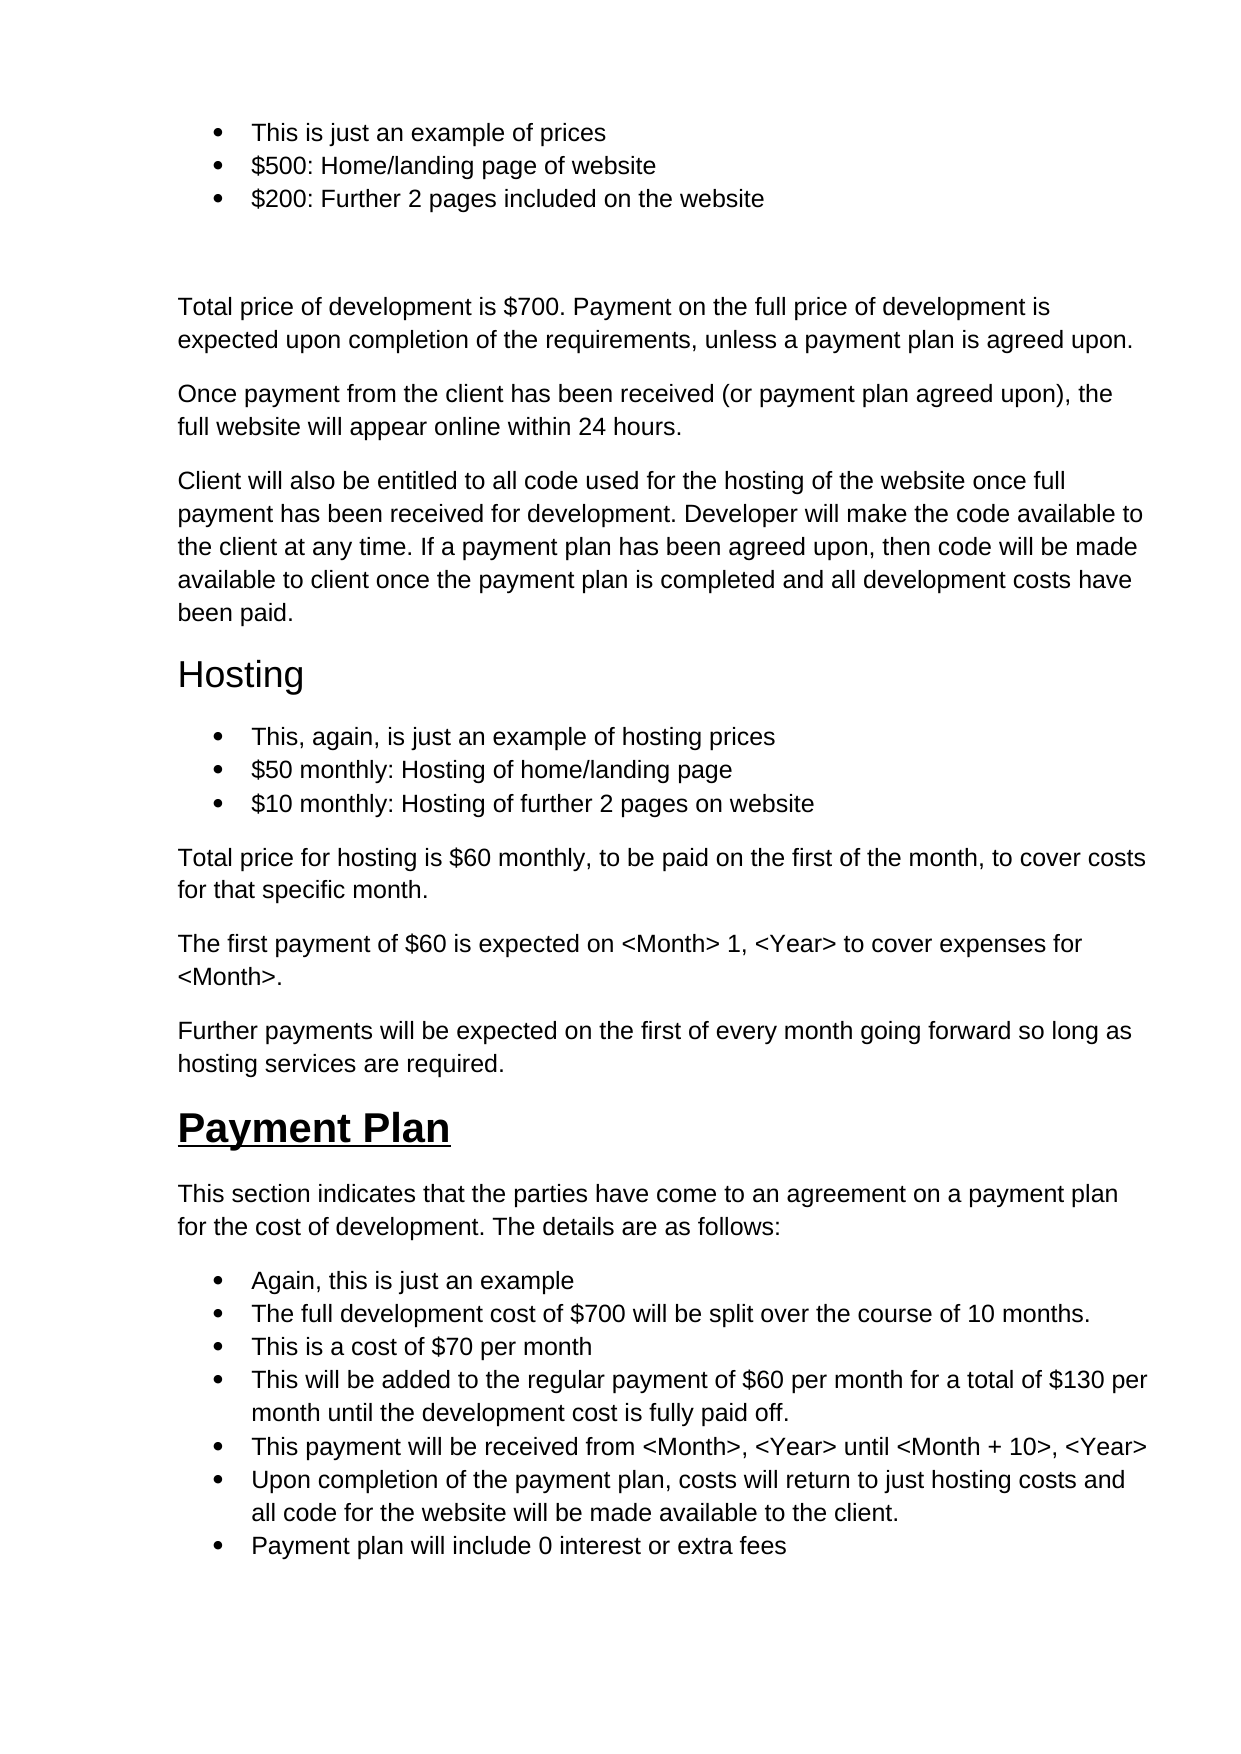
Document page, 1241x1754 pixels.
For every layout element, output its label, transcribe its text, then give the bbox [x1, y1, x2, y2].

list The full development cost of $700 will be split over the course of 10 months. [213, 1299, 1152, 1328]
text Total price of development is $700. Payment on the full price of development is expected upon completion of the requirements, unless a payment plan is agreed upon. [177, 292, 1152, 354]
list $10 monthly: Hosting of further 2 pages on website [213, 788, 1152, 817]
list $50 monthly: Hosting of home/landing page [213, 755, 1152, 784]
list $500: Home/landing page of website [213, 151, 1152, 180]
list This will be added to the regular payment of $60 per month for a total of $130 per month until the development cost is fully paid off. [213, 1365, 1152, 1427]
list Again, this is just an example [213, 1266, 1152, 1295]
list This is a cost of $70 per month [213, 1332, 1152, 1361]
text Further payments will be expected on the first of every month going forward so long as hosting services are required. [177, 1016, 1152, 1078]
text Once payment from the client has been received (or payment plan agreed upon), the full website will appear online within 24 hours. [177, 379, 1152, 441]
list Payment plan will include 0 interest or extra fees [213, 1531, 1152, 1559]
list This payment will be received from <Month>, <Year> until <Month + 10>, <Year> [213, 1431, 1152, 1460]
list This, again, is just an example of hosting prices [213, 722, 1152, 751]
list This is just an example of prices [213, 118, 1152, 147]
list Upon completion of the payment plan, costs will return to just hosting costs and all code for the website will be made available to the client. [213, 1464, 1152, 1526]
text The first payment of $60 is expected on <Month> 1, <Year> to cover expenses for <Month>. [177, 929, 1152, 991]
text Total price for hosting is $60 monthly, to be paid on the first of the month, to cover costs for that specific month. [177, 842, 1152, 904]
text Hosting [177, 652, 1152, 695]
text This section indicates that the parties have come to an agreement on a payment plan for the cost of development. The details are as follows: [177, 1179, 1152, 1241]
list $200: Further 2 pages included on the website [213, 184, 1152, 213]
text Client will also be entitled to all code used for the hosting of the website once full payment has been received for development. Developer will make the code available to the client at any time. If a payment plan has been agreed upon, then code will be made available to client once the payment plan is completed and all development costs have been paid. [177, 466, 1152, 627]
text Payment Plan [177, 1103, 1152, 1151]
